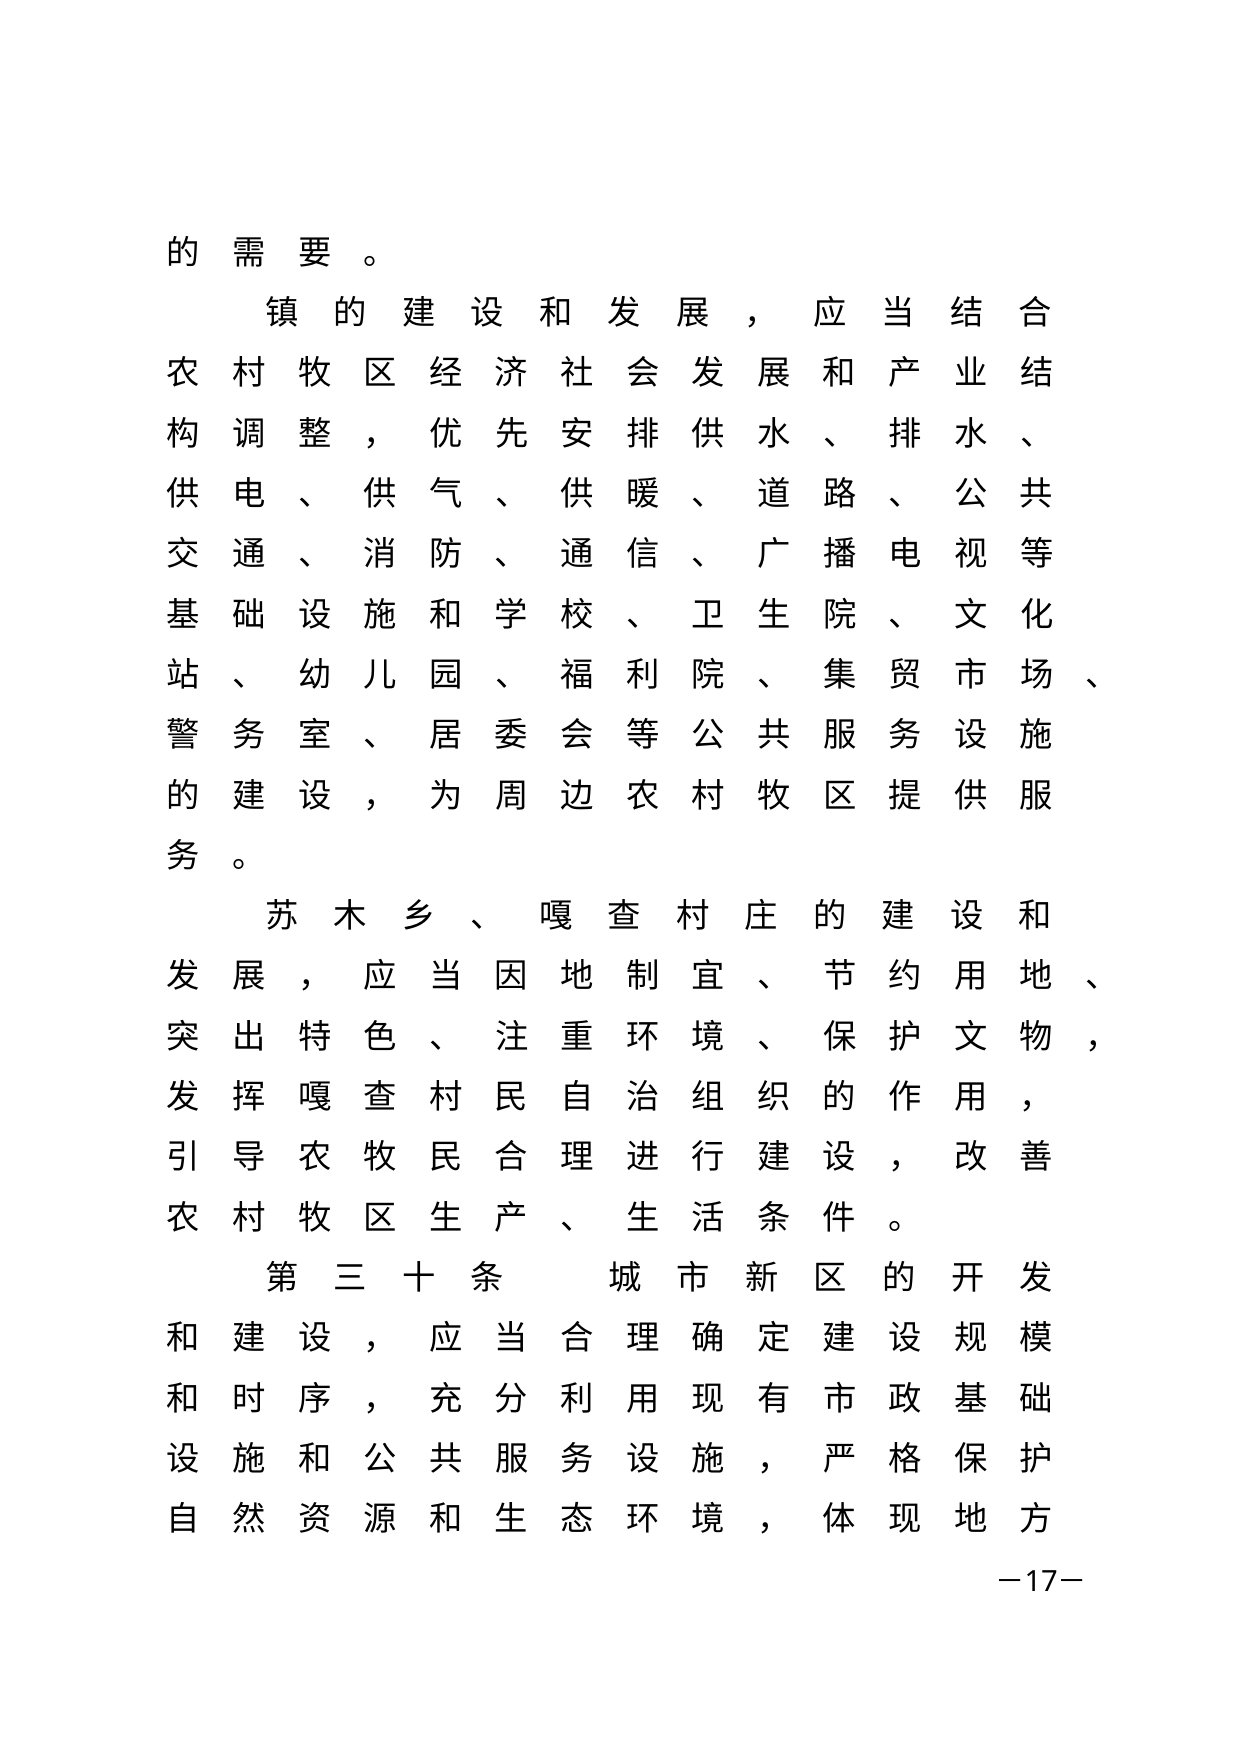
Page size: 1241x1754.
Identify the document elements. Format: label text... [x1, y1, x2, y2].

text 镇的建设和发展，应当结合农村牧区经济社会发展和产业结构调整，优先安排供水、排水、供电、供气、供暖、道路、公共交通、消防、通信、广播电视等基础设施和学校、卫生院、文化站、幼儿园、福利院、集贸市场、警务室、居委会等公共服务设施的建设，为周边农村牧区提供服务。 [167, 280, 1085, 883]
text 第三十条 城市新区的开发和建设，应当合理确定建设规模和时序，充分利用现有市政基础设施和公共服务设施，严格保护自然资源和生态环境，体现地方特色。 [167, 1245, 1085, 1546]
text 第二十九条 城市的建设和发展，应当优先安排基础设施和公共服务设施的建设，注重保护和改善生态环境，妥善处理新区开发与旧区改建、城市建设与旗县区发展的关系，统筹兼顾进城务工人员生活和周边农村牧区经济社会发展、农牧民生产与生活的需要。 [167, 219, 1085, 280]
text 苏木乡、嘎查村庄的建设和发展，应当因地制宜、节约用地、突出特色、注重环境、保护文物，发挥嘎查村民自治组织的作用，引导农牧民合理进行建设，改善农村牧区生产、生活条件。 [167, 883, 1085, 1245]
